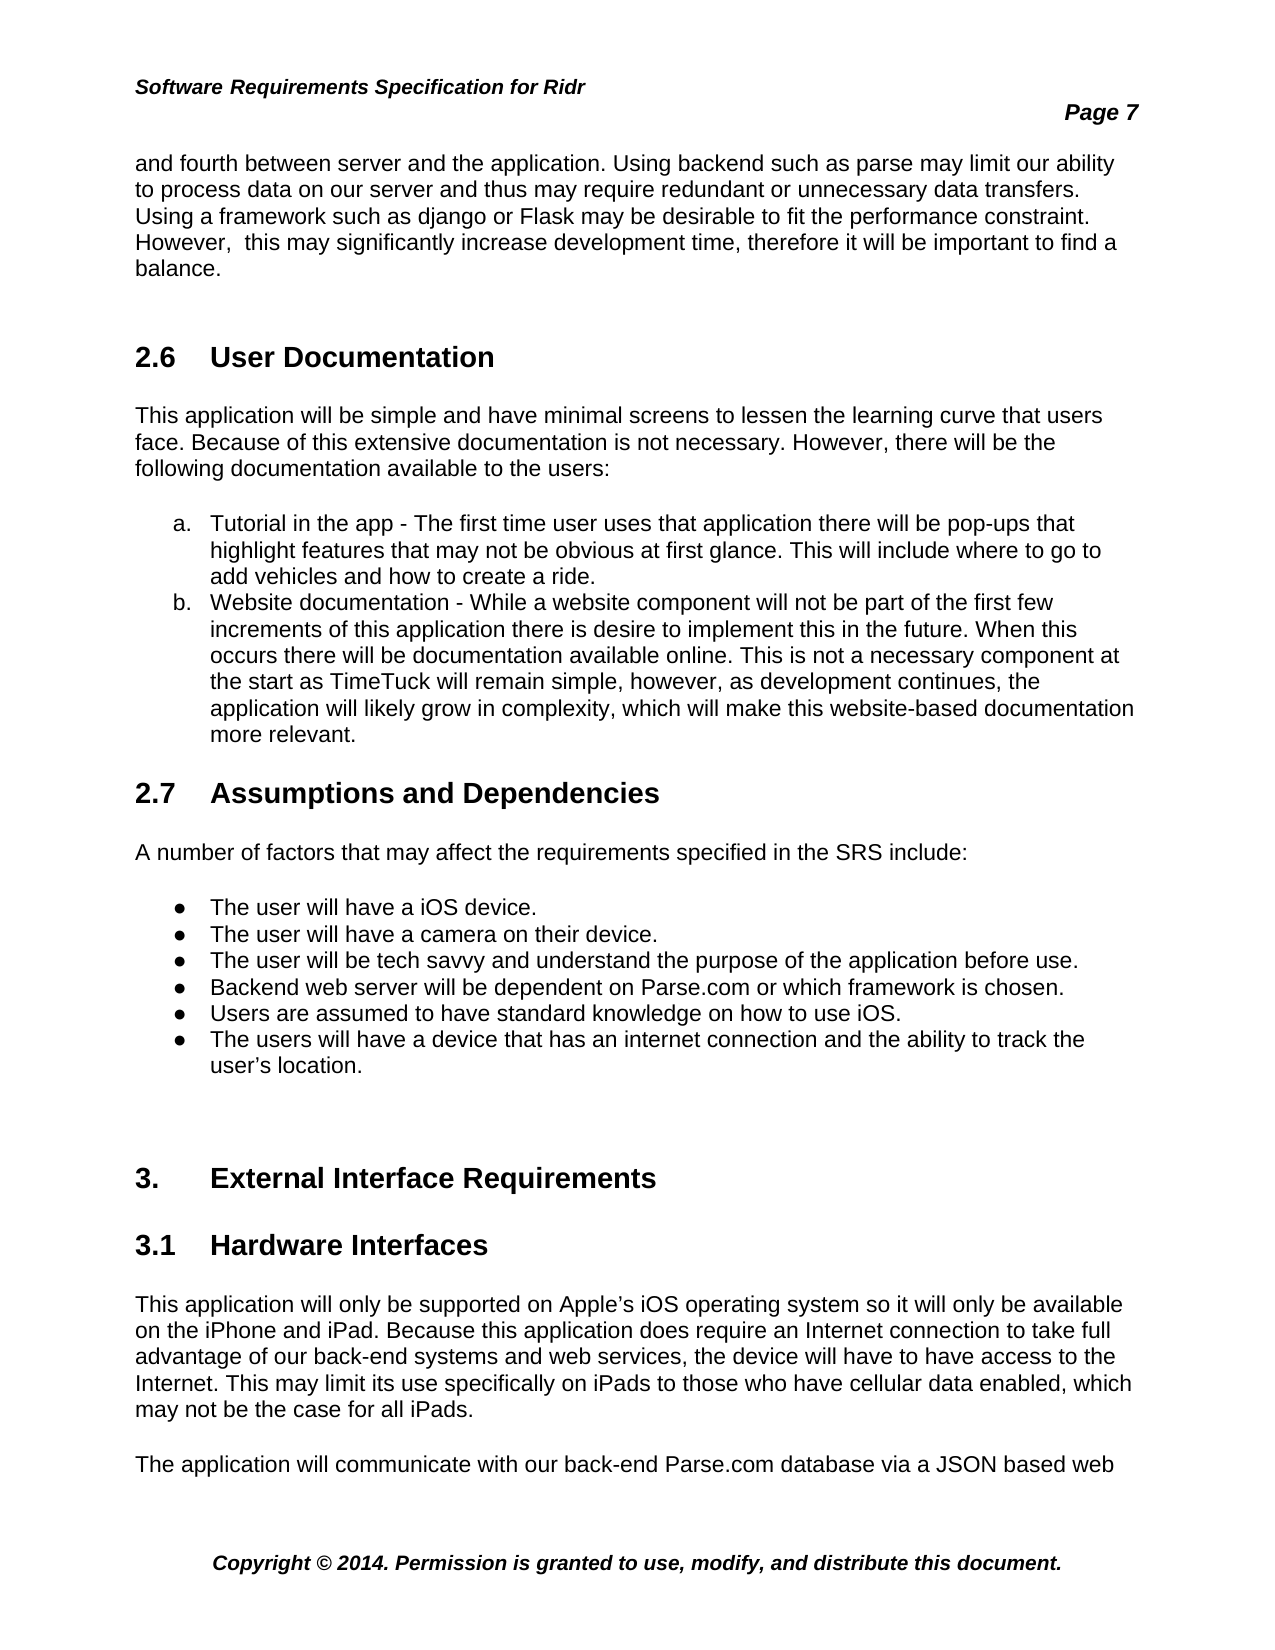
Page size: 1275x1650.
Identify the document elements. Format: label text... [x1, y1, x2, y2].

subtitle Hardware Interfaces [135, 1228, 1140, 1261]
subtitle User Documentation [135, 340, 1140, 373]
subtitle Assumptions and Dependencies [135, 777, 1140, 810]
list The user will be tech savvy and understand the purpose of the application before use. [173, 947, 1140, 973]
list The users will have a device that has an internet connection and the ability to track the user’s location. [173, 1026, 1140, 1079]
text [135, 1451, 1140, 1477]
list Backend web server will be dependent on Parse.com or which framework is chosen. [173, 973, 1140, 1000]
text A number of factors that may affect the requirements specified in the SRS include: [135, 839, 1140, 866]
list Website documentation - While a website component will not be part of the first few increments of this application there is desire to implement this in the future. When this occurs there will be documentation available online. This is not a necessary component at the start as TimeTuck will remain simple, however, as development continues, the application will likely grow in complexity, which will make this website-based documentation more relevant. [173, 589, 1140, 747]
list Tutorial in the app - The first time user uses that application there will be pop-ups that highlight features that may not be obvious at first glance. This will include where to go to add vehicles and how to create a ride. [173, 510, 1140, 589]
text This application will only be supported on Apple’s iOS operating system so it will only be available on the iPhone and iPad. Because this application does require an Internet connection to take full advantage of our back-end systems and web services, the device will have to have access to the Internet. This may limit its use specifically on iPads to those who have cellular data enabled, which may not be the case for all iPads. [135, 1291, 1140, 1422]
list The user will have a camera on their device. [173, 921, 1140, 947]
list The user will have a iOS device. [173, 894, 1140, 921]
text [135, 150, 1140, 282]
list Users are assumed to have standard knowledge on how to use iOS. [173, 1000, 1140, 1026]
subtitle External Interface Requirements [135, 1161, 1140, 1194]
text This application will be simple and have minimal screens to lessen the learning curve that users face. Because of this extensive documentation is not necessary. However, there will be the following documentation available to the users: [135, 402, 1140, 481]
